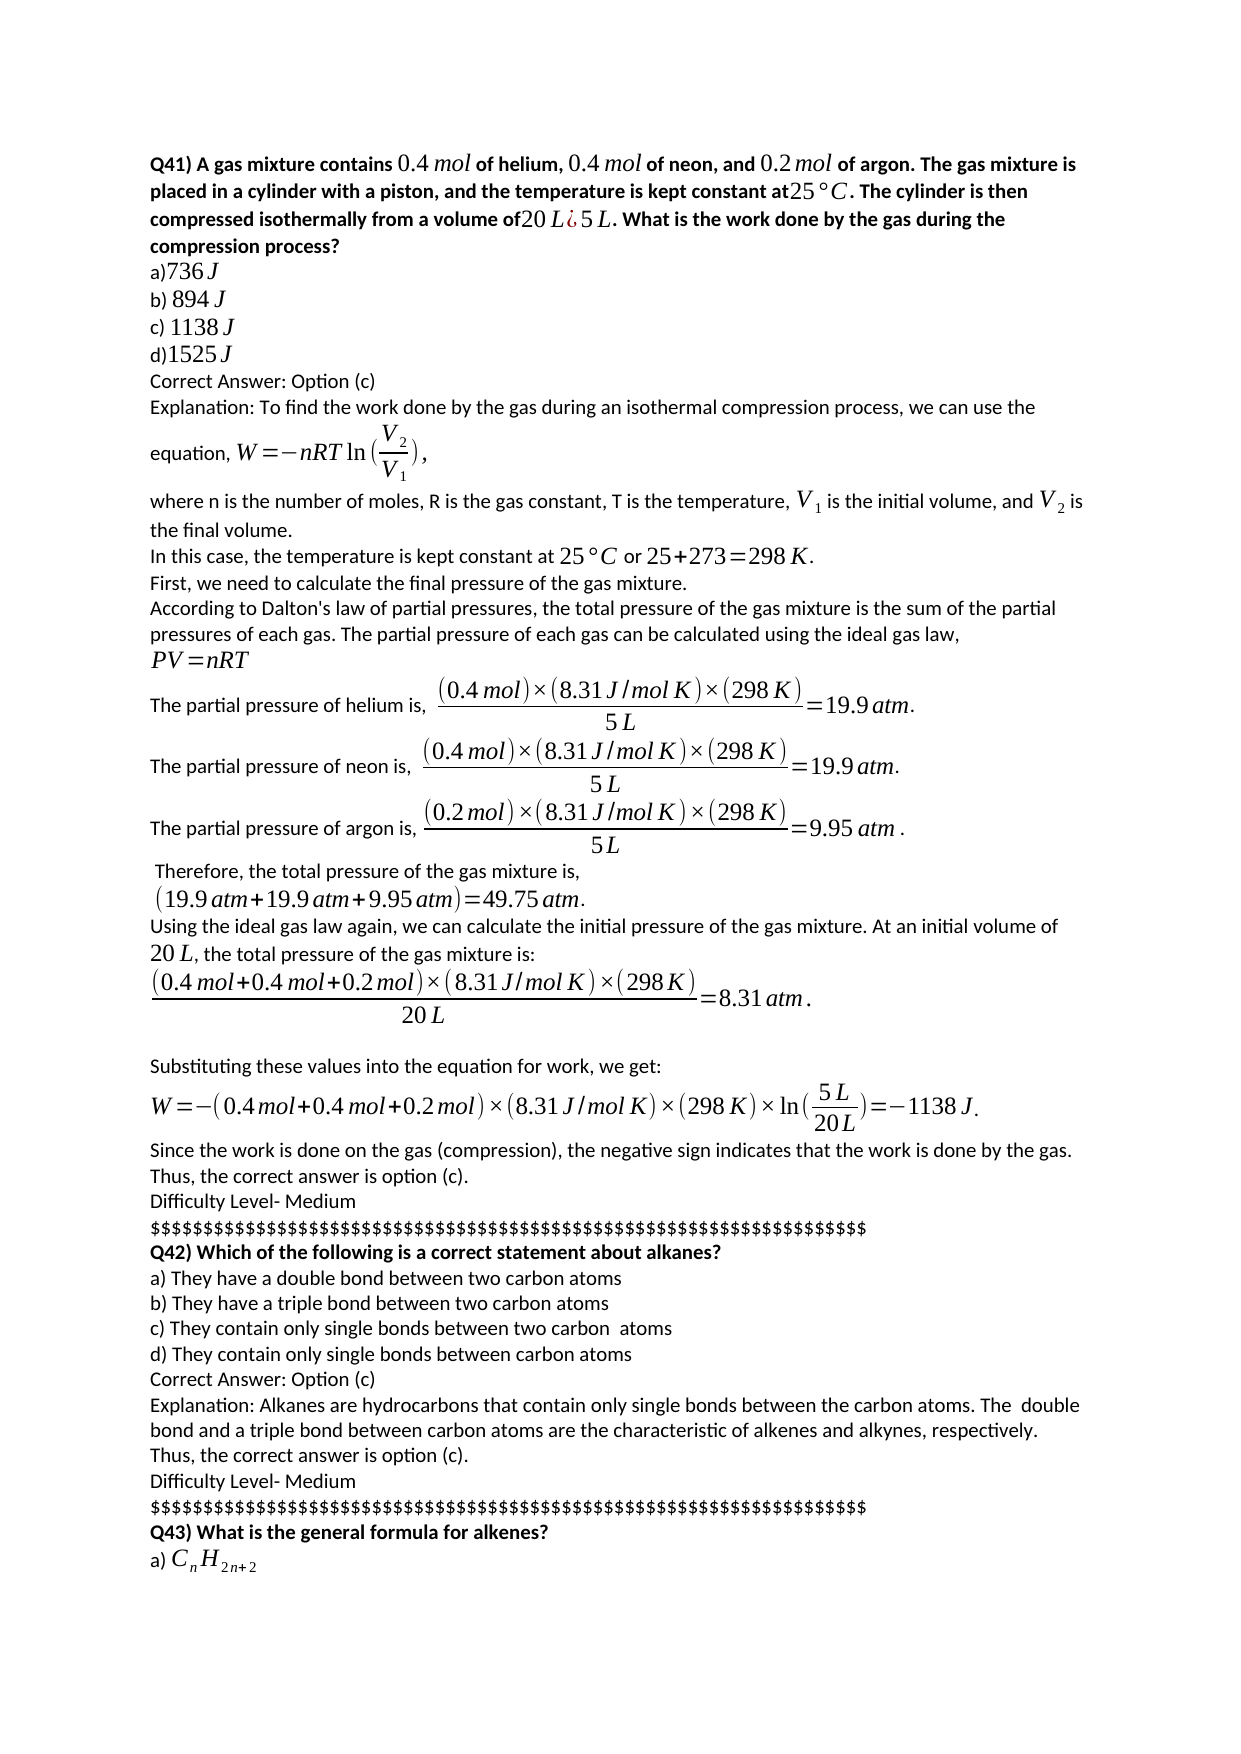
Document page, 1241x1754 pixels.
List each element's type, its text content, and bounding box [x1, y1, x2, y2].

text a) [150, 258, 1090, 286]
text a) They have a double bond between two carbon atoms [150, 1265, 1090, 1290]
text . [150, 884, 1090, 914]
text $$$$$$$$$$$$$$$$$$$$$$$$$$$$$$$$$$$$$$$$$$$$$$$$$$$$$$$$$$$$$$$$$$$$ [150, 1493, 1090, 1519]
text In this case, the temperature is kept constant at or . [150, 543, 1090, 570]
text Q42) Which of the following is a correct statement about alkanes? [150, 1239, 1090, 1265]
text d) They contain only single bonds between carbon atoms [150, 1341, 1090, 1366]
text Correct Answer: Option (c) [150, 1366, 1090, 1392]
text Correct Answer: Option (c) [150, 369, 1090, 394]
text a) [150, 1544, 1090, 1576]
text b) [150, 286, 1090, 313]
text The partial pressure of argon is, . [150, 797, 1090, 858]
text . [150, 1079, 1090, 1138]
text Difficulty Level- Medium [150, 1188, 1090, 1214]
text b) They have a triple bond between two carbon atoms [150, 1290, 1090, 1316]
text Q43) What is the general formula for alkenes? [150, 1519, 1090, 1544]
text Substituting these values into the equation for work, we get: [150, 1053, 1090, 1079]
text Thus, the correct answer is option (c). [150, 1163, 1090, 1188]
text Using the ideal gas law again, we can calculate the initial pressure of the gas mixture. At an initial volume of , the total pressure of the gas mixture is: [150, 914, 1090, 967]
text Explanation: Alkanes are hydrocarbons that contain only single bonds between the carbon atoms. The double bond and a triple bond between carbon atoms are the characteristic of alkenes and alkynes, respectively. [150, 1392, 1090, 1443]
text The partial pressure of helium is, . [150, 674, 1090, 736]
text The partial pressure of neon is, . [150, 736, 1090, 797]
text Since the work is done on the gas (compression), the negative sign indicates that the work is done by the gas. [150, 1138, 1090, 1163]
text where n is the number of moles, R is the gas constant, T is the temperature, is the initial volume, and is the final volume. [150, 486, 1090, 543]
text $$$$$$$$$$$$$$$$$$$$$$$$$$$$$$$$$$$$$$$$$$$$$$$$$$$$$$$$$$$$$$$$$$$$ [150, 1214, 1090, 1239]
text Therefore, the total pressure of the gas mixture is, [150, 858, 1090, 884]
text d) [150, 341, 1090, 369]
text Explanation: To find the work done by the gas during an isothermal compression process, we can use the equation, [150, 394, 1090, 486]
text c) [150, 313, 1090, 341]
text c) They contain only single bonds between two carbon atoms [150, 1316, 1090, 1341]
text According to Dalton's law of partial pressures, the total pressure of the gas mixture is the sum of the partial pressures of each gas. The partial pressure of each gas can be calculated using the ideal gas law, [150, 596, 1090, 646]
text Q41) A gas mixture contains of helium, of neon, and of argon. The gas mixture is placed in a cylinder with a piston, and the temperature is kept constant at. The cylinder is then compressed isothermally from a volume of. What is the work done by the gas during the compression process? [150, 150, 1090, 258]
text Thus, the correct answer is option (c). [150, 1443, 1090, 1468]
text First, we need to calculate the final pressure of the gas mixture. [150, 570, 1090, 596]
text Difficulty Level- Medium [150, 1468, 1090, 1493]
